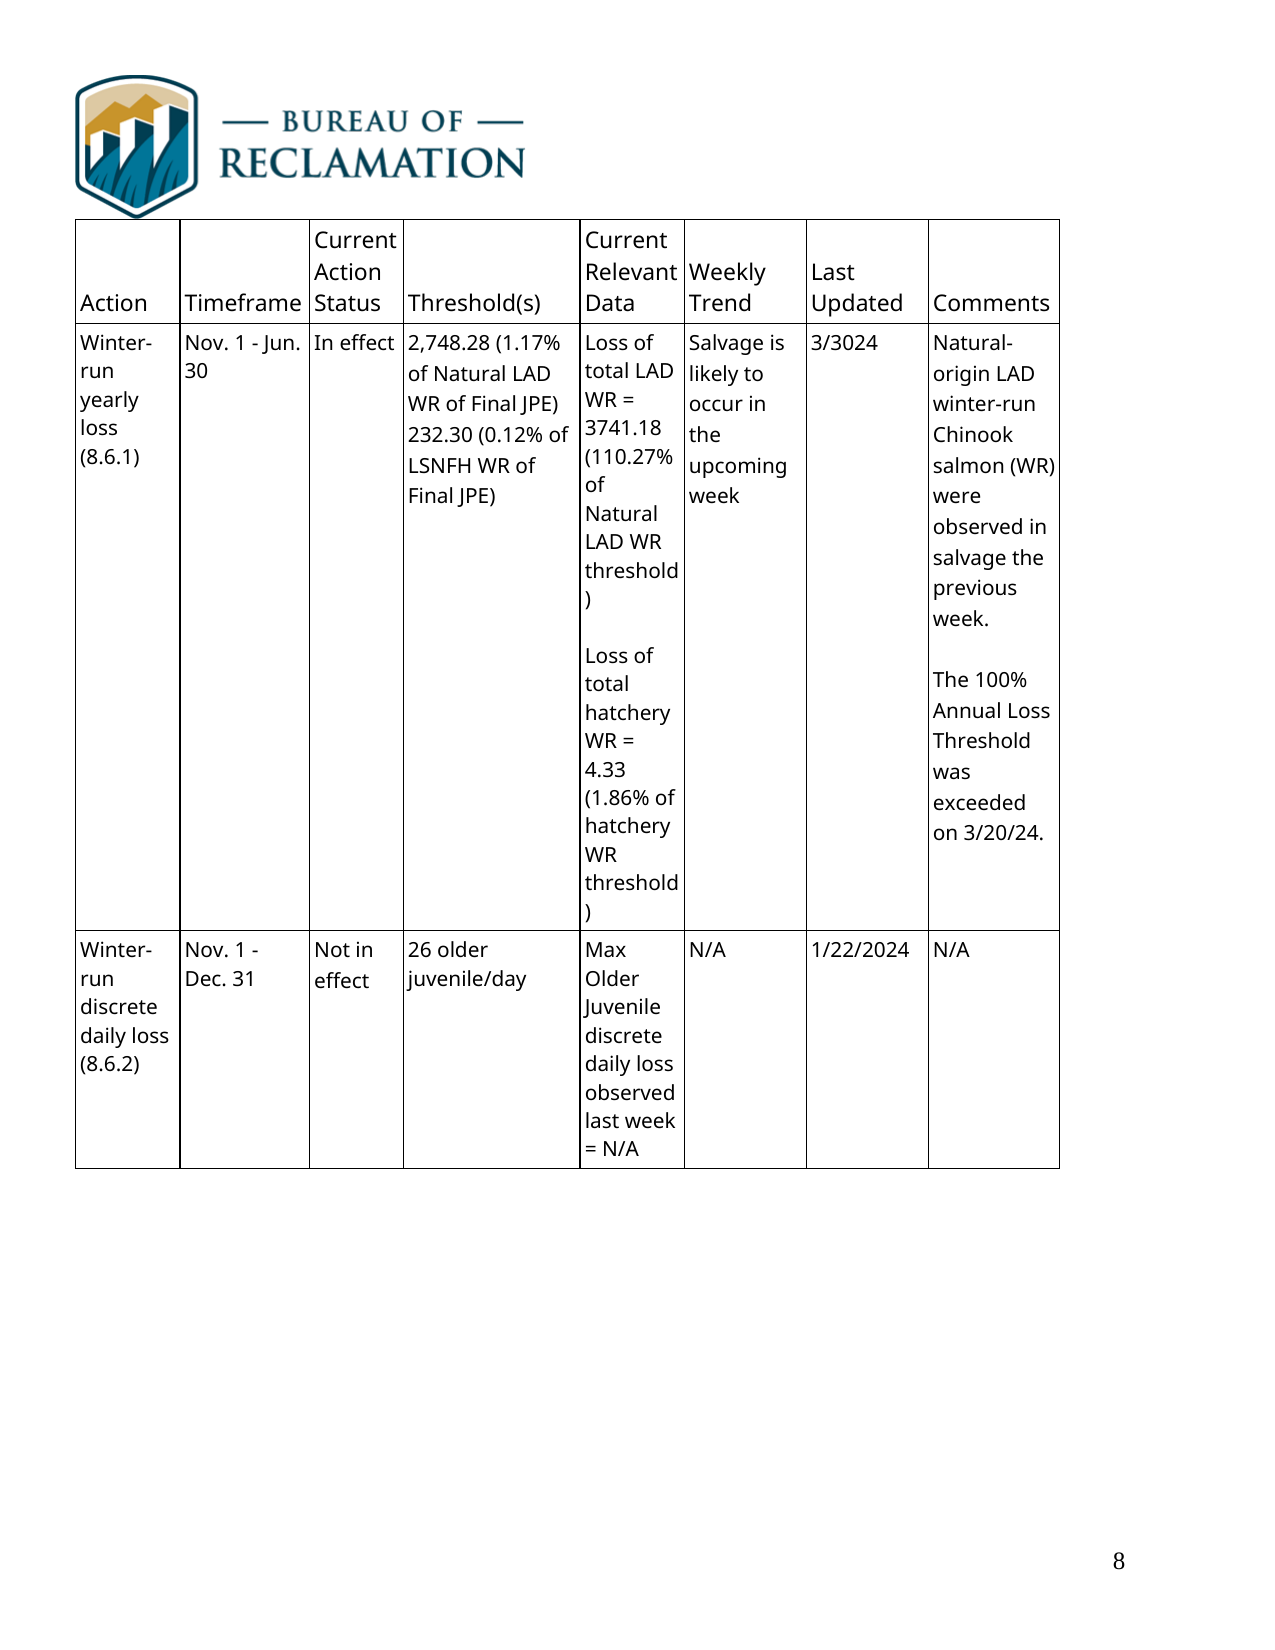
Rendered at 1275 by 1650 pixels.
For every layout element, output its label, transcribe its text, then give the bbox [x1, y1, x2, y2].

picture [80, 79, 194, 214]
table_cell Winter-run yearly loss (8.6.1) [76, 324, 179, 930]
table_cell Salvage is likely to occur in the upcoming week [685, 324, 806, 930]
table_cell Natural-origin LAD winter-run Chinook salmon (WR) were observed in salvage the previous week. The 100% Annual Loss Threshold was exceeded on 3/20/24. [929, 324, 1059, 930]
picture [75, 185, 133, 219]
table_header Action [76, 220, 179, 323]
table_header Timeframe [181, 220, 309, 323]
table_cell N/A [929, 931, 1059, 1167]
picture [141, 75, 525, 219]
table_cell 1/22/2024 [807, 931, 928, 1167]
table_header Current Relevant Data [581, 220, 684, 323]
table_cell N/A [685, 931, 806, 1167]
table_cell Winter-run discrete daily loss (8.6.2) [76, 931, 179, 1167]
table_header Weekly Trend [685, 220, 806, 323]
table_header Comments [929, 220, 1059, 323]
table_cell 3/3024 [807, 324, 928, 930]
table_cell Max Older Juvenile discrete daily loss observed last week = N/A [581, 931, 684, 1167]
table_header Current Action Status [310, 220, 403, 323]
table_header Threshold(s) [404, 220, 579, 323]
table_header Last Updated [807, 220, 928, 323]
table_cell 2,748.28 (1.17% of Natural LAD WR of Final JPE) 232.30 (0.12% of LSNFH WR of Final JPE) [404, 324, 579, 930]
table_cell Not in effect [310, 931, 403, 1167]
picture [75, 75, 120, 95]
table_cell Nov. 1 - Dec. 31 [181, 931, 309, 1167]
table_cell In effect [310, 324, 403, 930]
table_cell Loss of total LAD WR = 3741.18 (110.27% of Natural LAD WR threshold) Loss of total hatchery WR = 4.33 (1.86% of hatchery WR threshold) [581, 324, 684, 930]
table_cell Nov. 1 - Jun. 30 [181, 324, 309, 930]
table_cell 26 older juvenile/day [404, 931, 579, 1167]
